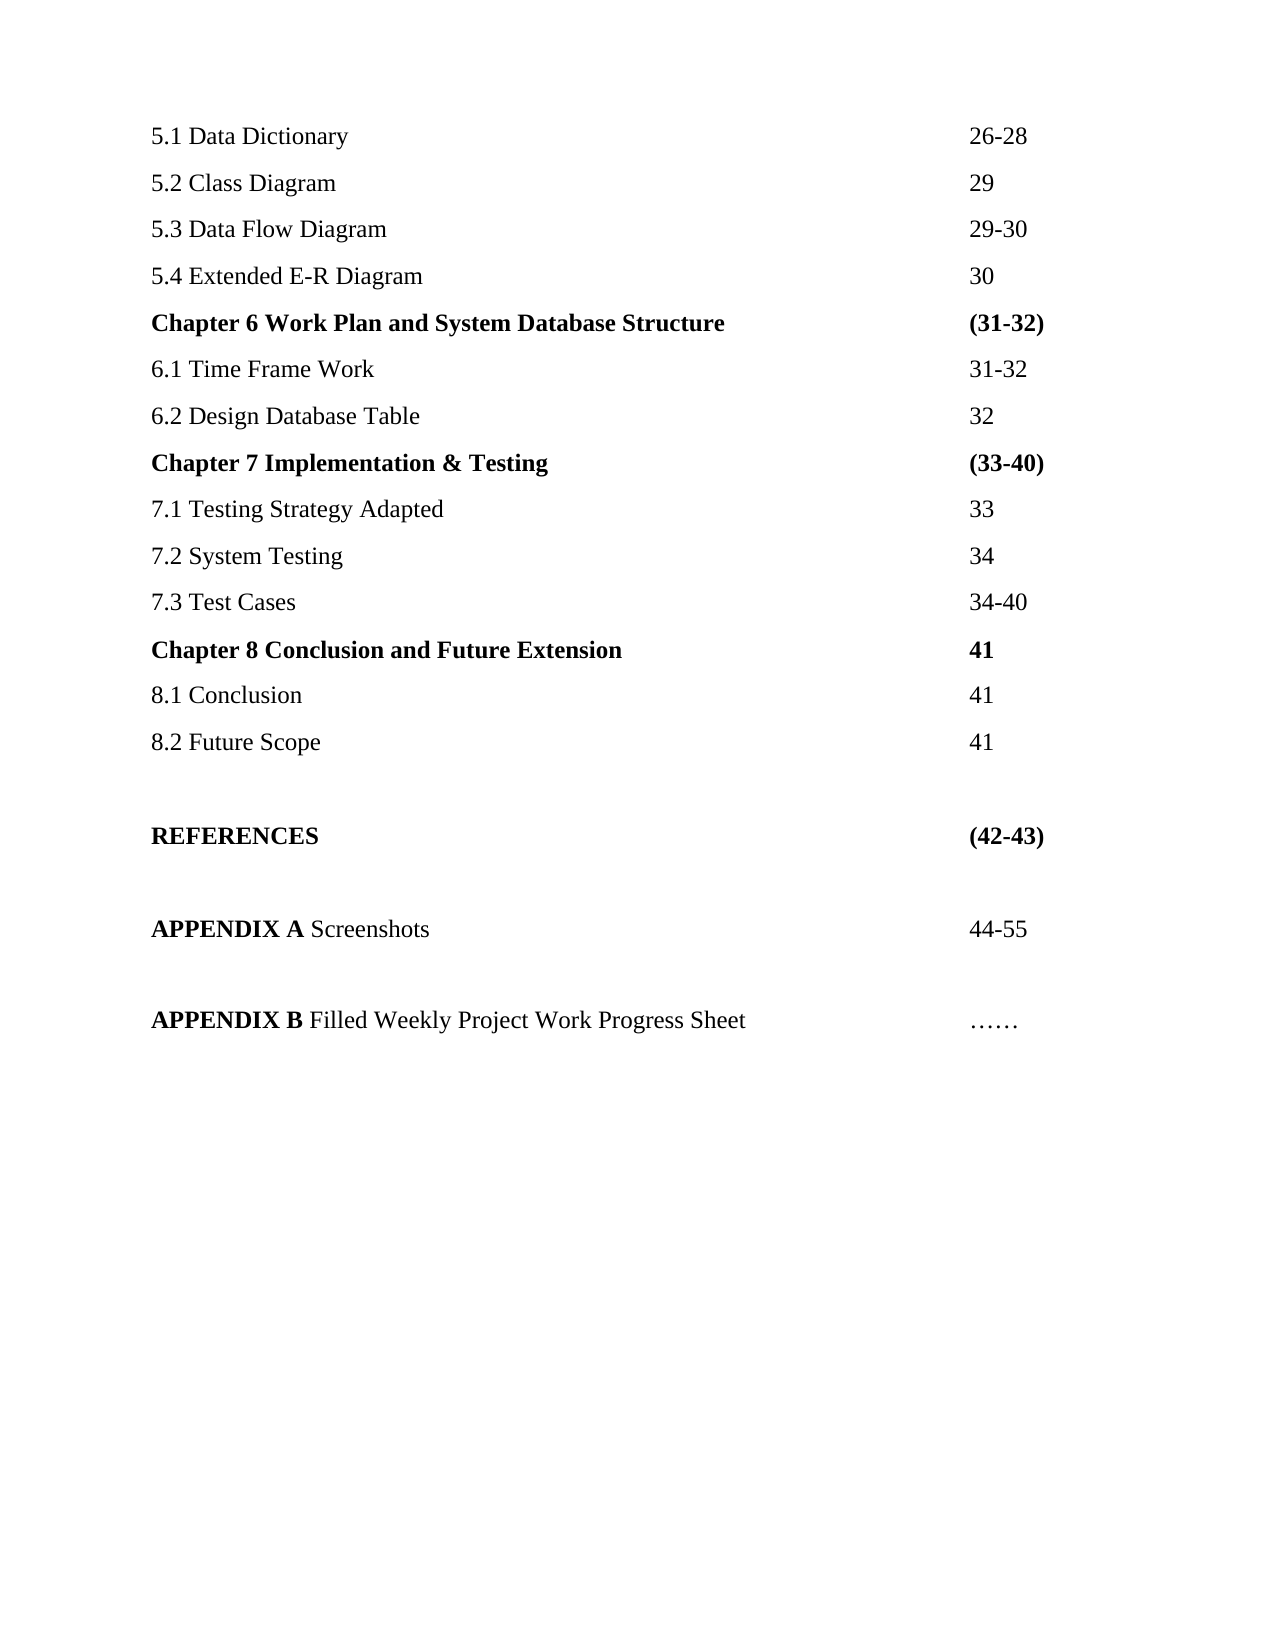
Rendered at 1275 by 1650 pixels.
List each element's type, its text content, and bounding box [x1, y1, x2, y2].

table_cell 33 [857, 487, 1049, 533]
table_cell 32 [857, 393, 1049, 440]
table_cell 7.2 System Testing [146, 533, 857, 579]
table_cell 6.2 Design Database Table [146, 393, 857, 440]
table_cell APPENDIX A Screenshots [146, 883, 857, 976]
table_header 5.1 Data Dictionary [146, 123, 857, 160]
table_cell 30 [857, 253, 1049, 300]
table_cell 31-32 [857, 347, 1049, 393]
table_header 26-28 [857, 123, 1049, 160]
table_cell 8.1 Conclusion [146, 673, 857, 719]
table_cell 41 [857, 626, 1049, 673]
table_cell …… [857, 976, 1049, 1036]
table_cell 5.4 Extended E-R Diagram [146, 253, 857, 300]
table_cell 44-55 [857, 883, 1049, 976]
table_cell APPENDIX B Filled Weekly Project Work Progress Sheet [146, 976, 857, 1036]
table_cell 6.1 Time Frame Work [146, 347, 857, 393]
table_cell 7.1 Testing Strategy Adapted [146, 487, 857, 533]
table_cell 5.3 Data Flow Diagram [146, 207, 857, 253]
table_cell (33-40) [857, 440, 1049, 487]
table_cell 34 [857, 533, 1049, 579]
table_cell 8.2 Future Scope [146, 719, 857, 789]
table_cell REFERENCES [146, 790, 857, 883]
table_cell 34-40 [857, 580, 1049, 626]
table_cell Chapter 6 Work Plan and System Database Structure [146, 300, 857, 347]
table_cell 7.3 Test Cases [146, 580, 857, 626]
table_cell 5.2 Class Diagram [146, 160, 857, 207]
table_cell 41 [857, 673, 1049, 719]
table_cell 41 [857, 719, 1049, 789]
table_cell Chapter 7 Implementation & Testing [146, 440, 857, 487]
table_cell (31-32) [857, 300, 1049, 347]
table_cell 29-30 [857, 207, 1049, 253]
table_cell 29 [857, 160, 1049, 207]
table_cell Chapter 8 Conclusion and Future Extension [146, 626, 857, 673]
table_cell (42-43) [857, 790, 1049, 883]
